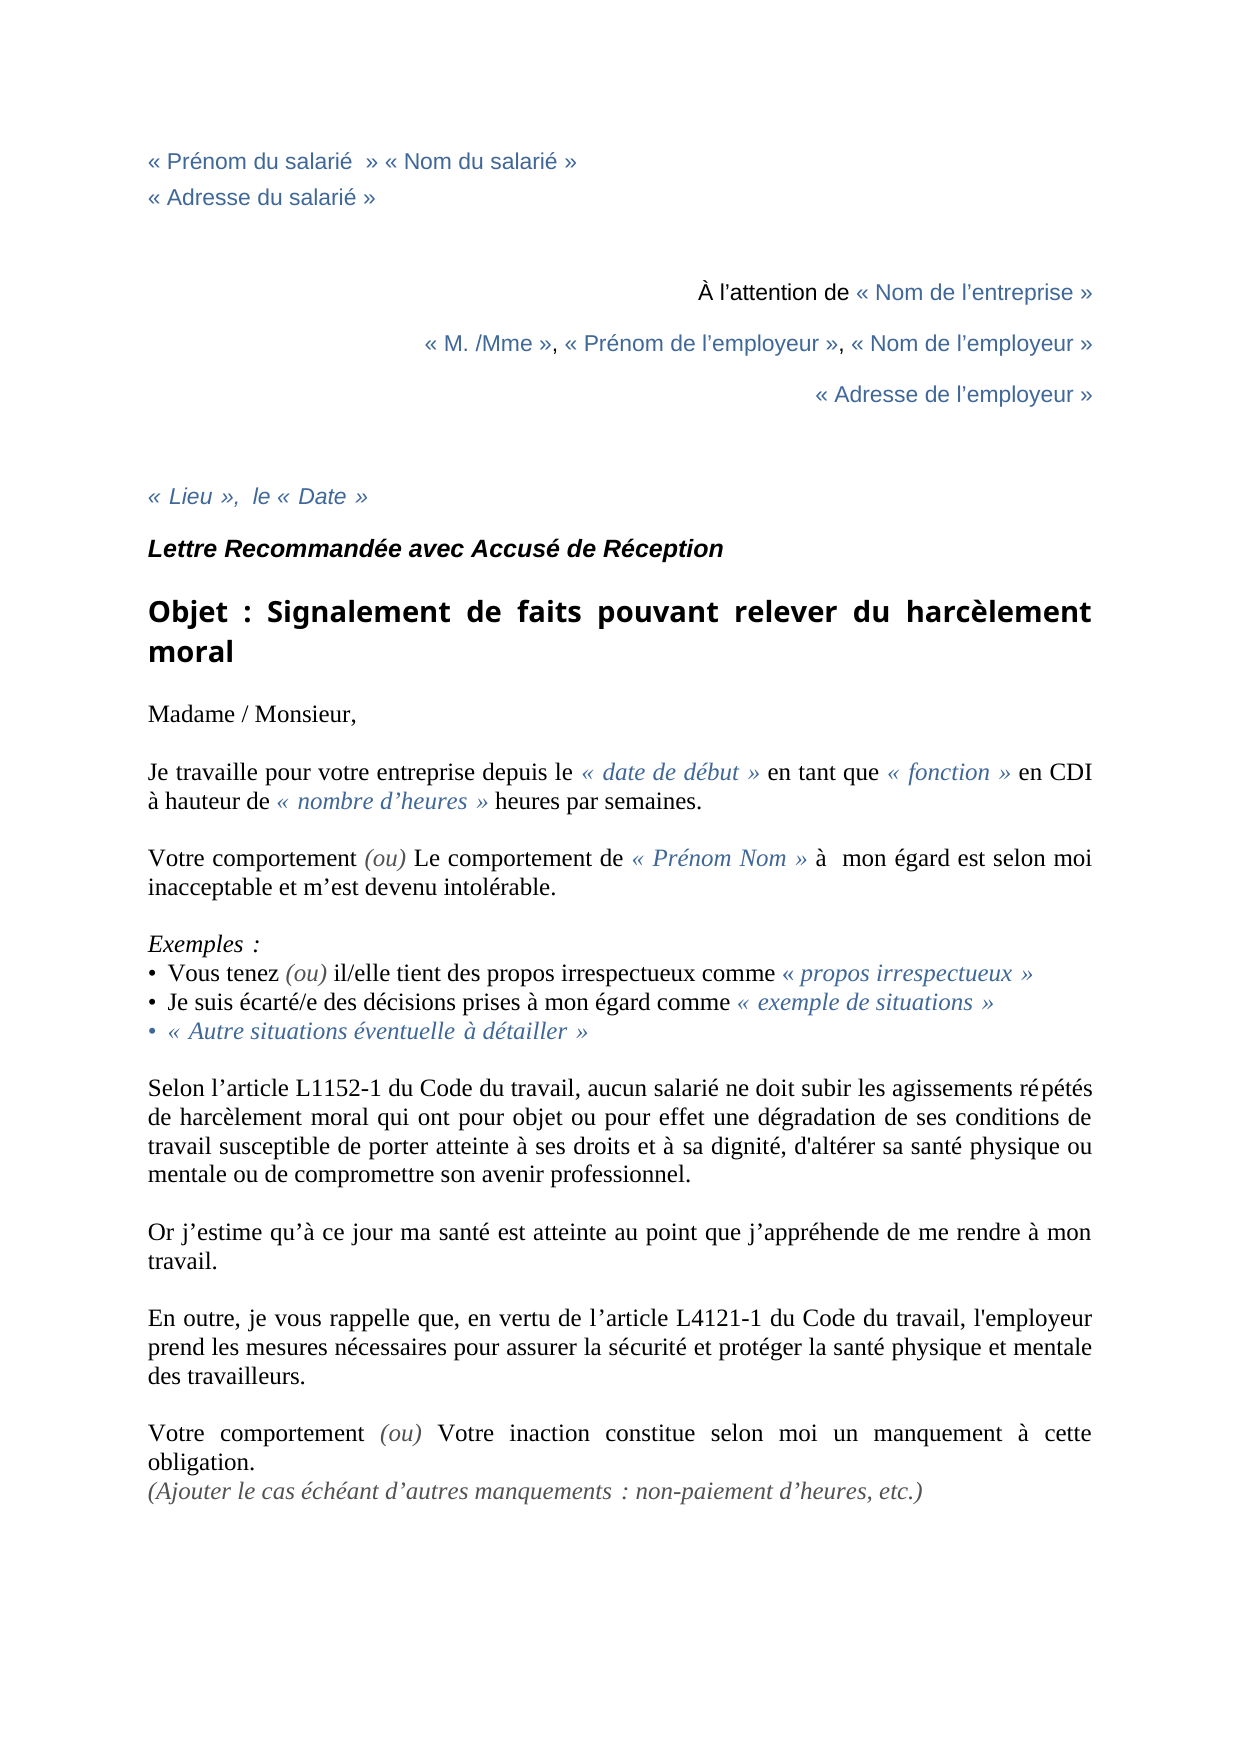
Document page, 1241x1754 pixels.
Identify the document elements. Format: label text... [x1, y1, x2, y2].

text « Prénom du salarié » « Nom du salarié » [148, 148, 1093, 174]
list Je suis écarté/e des décisions prises à mon égard comme « exemple de situations » [148, 987, 1093, 1016]
text Madame / Monsieur, [148, 699, 1093, 728]
text Lettre Recommandée avec Accusé de Réception [148, 534, 1093, 563]
list Vous tenez (ou) il/elle tient des propos irrespectueux comme « propos irrespectueux » [148, 958, 1093, 987]
text Je travaille pour votre entreprise depuis le « date de début » en tant que « fonction » en CDI à hauteur de « nombre d’heures » heures par semaines. [148, 757, 1093, 814]
text « Adresse de l’employeur » [148, 381, 1093, 407]
title Objet : Signalement de faits pouvant relever du harcèlement moral [148, 591, 1093, 671]
text Votre comportement (ou) Le comportement de « Prénom Nom » à mon égard est selon moi inacceptable et m’est devenu intolérable. [148, 843, 1093, 901]
text « M. /Mme », « Prénom de l’employeur », « Nom de l’employeur » [148, 330, 1093, 356]
text « Lieu », le « Date » [148, 483, 1093, 509]
text (Ajouter le cas échéant d’autres manquements : non-paiement d’heures, etc.) [148, 1476, 1093, 1504]
text À l’attention de « Nom de l’entreprise » [148, 279, 1093, 305]
text « Adresse du salarié » [148, 184, 1093, 211]
text Or j’estime qu’à ce jour ma santé est atteinte au point que j’appréhende de me rendre à mon travail. [148, 1217, 1093, 1274]
text Exemples : [148, 929, 1093, 958]
text En outre, je vous rappelle que, en vertu de l’article L4121-1 du Code du travail, l'employeur prend les mesures nécessaires pour assurer la sécurité et protéger la santé physique et mentale des travailleurs. [148, 1303, 1093, 1389]
list « Autre situations éventuelle à détailler » [148, 1016, 1093, 1044]
text Votre comportement (ou) Votre inaction constitue selon moi un manquement à cette obligation. [148, 1418, 1093, 1476]
text Selon l’article L1152-1 du Code du travail, aucun salarié ne doit subir les agissements répétés de harcèlement moral qui ont pour objet ou pour effet une dégradation de ses conditions de travail susceptible de porter atteinte à ses droits et à sa dignité, d'altérer sa santé physique ou mentale ou de compromettre son avenir professionnel. [148, 1073, 1093, 1188]
